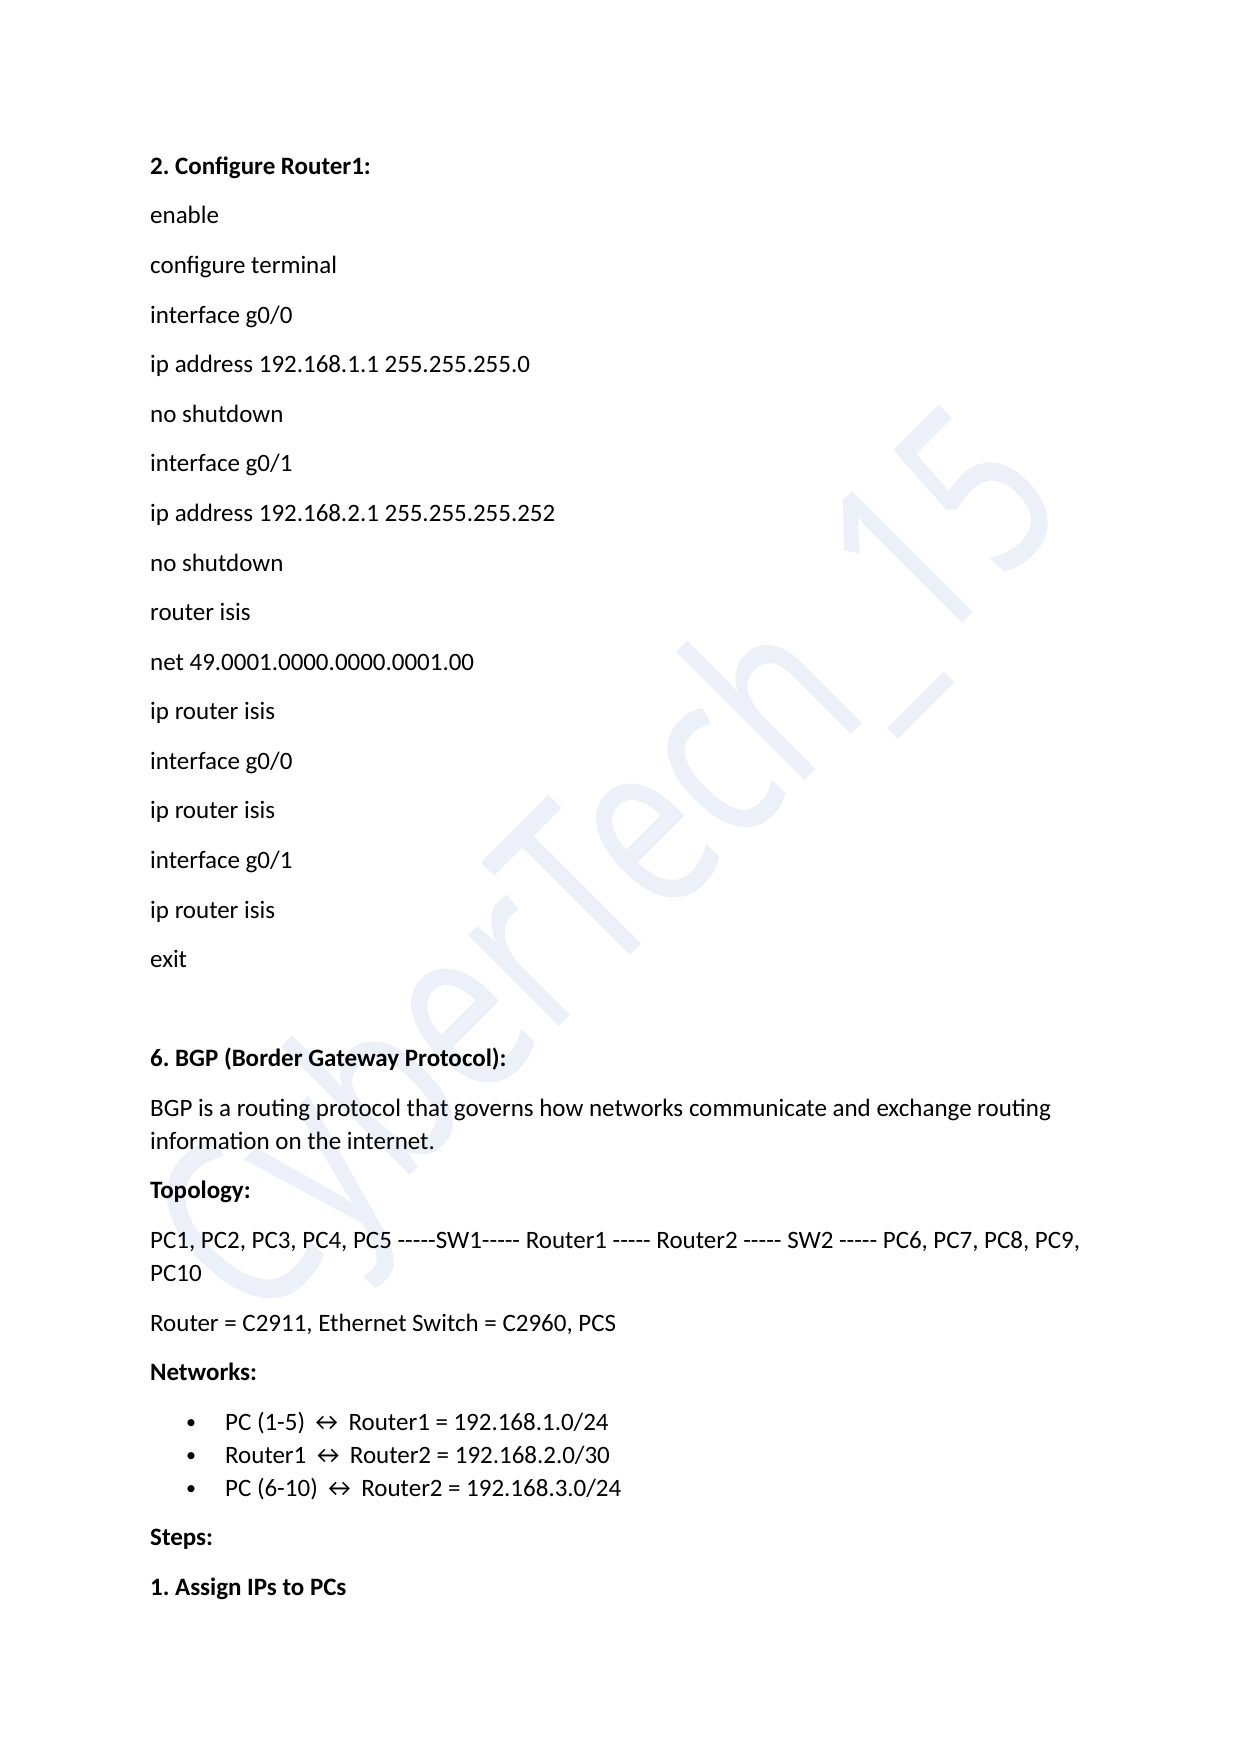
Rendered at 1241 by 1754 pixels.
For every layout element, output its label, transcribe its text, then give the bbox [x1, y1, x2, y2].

text ip address 192.168.1.1 255.255.255.0 [150, 348, 1090, 379]
text Networks: [150, 1356, 1090, 1387]
text exit [150, 943, 1090, 974]
text interface g0/0 [150, 745, 1090, 776]
text interface g0/1 [150, 844, 1090, 875]
text interface g0/0 [150, 299, 1090, 329]
text Topology: [150, 1174, 1090, 1205]
list PC (1-5) ↔ Router1 = 192.168.1.0/24 [187, 1406, 1090, 1436]
text BGP is a routing protocol that governs how networks communicate and exchange routing information on the internet. [150, 1092, 1090, 1156]
text ip address 192.168.2.1 255.255.255.252 [150, 497, 1090, 528]
text 2. Configure Router1: [150, 150, 1090, 181]
text configure terminal [150, 249, 1090, 280]
list PC (6-10) ↔ Router2 = 192.168.3.0/24 [187, 1472, 1090, 1502]
text 6. BGP (Border Gateway Protocol): [150, 1042, 1090, 1073]
text net 49.0001.0000.0000.0001.00 [150, 646, 1090, 676]
text interface g0/1 [150, 447, 1090, 478]
text PC1, PC2, PC3, PC4, PC5 -----SW1----- Router1 ----- Router2 ----- SW2 ----- PC6, PC7, PC8, PC9, PC10 [150, 1224, 1090, 1288]
text enable [150, 199, 1090, 230]
text ip router isis [150, 695, 1090, 726]
text ip router isis [150, 794, 1090, 825]
text Router = C2911, Ethernet Switch = C2960, PCS [150, 1307, 1090, 1337]
text 1. Assign IPs to PCs [150, 1571, 1090, 1601]
text ip router isis [150, 894, 1090, 924]
text router isis [150, 596, 1090, 627]
text no shutdown [150, 547, 1090, 577]
text Steps: [150, 1521, 1090, 1552]
text no shutdown [150, 398, 1090, 428]
list Router1 ↔ Router2 = 192.168.2.0/30 [187, 1439, 1090, 1469]
